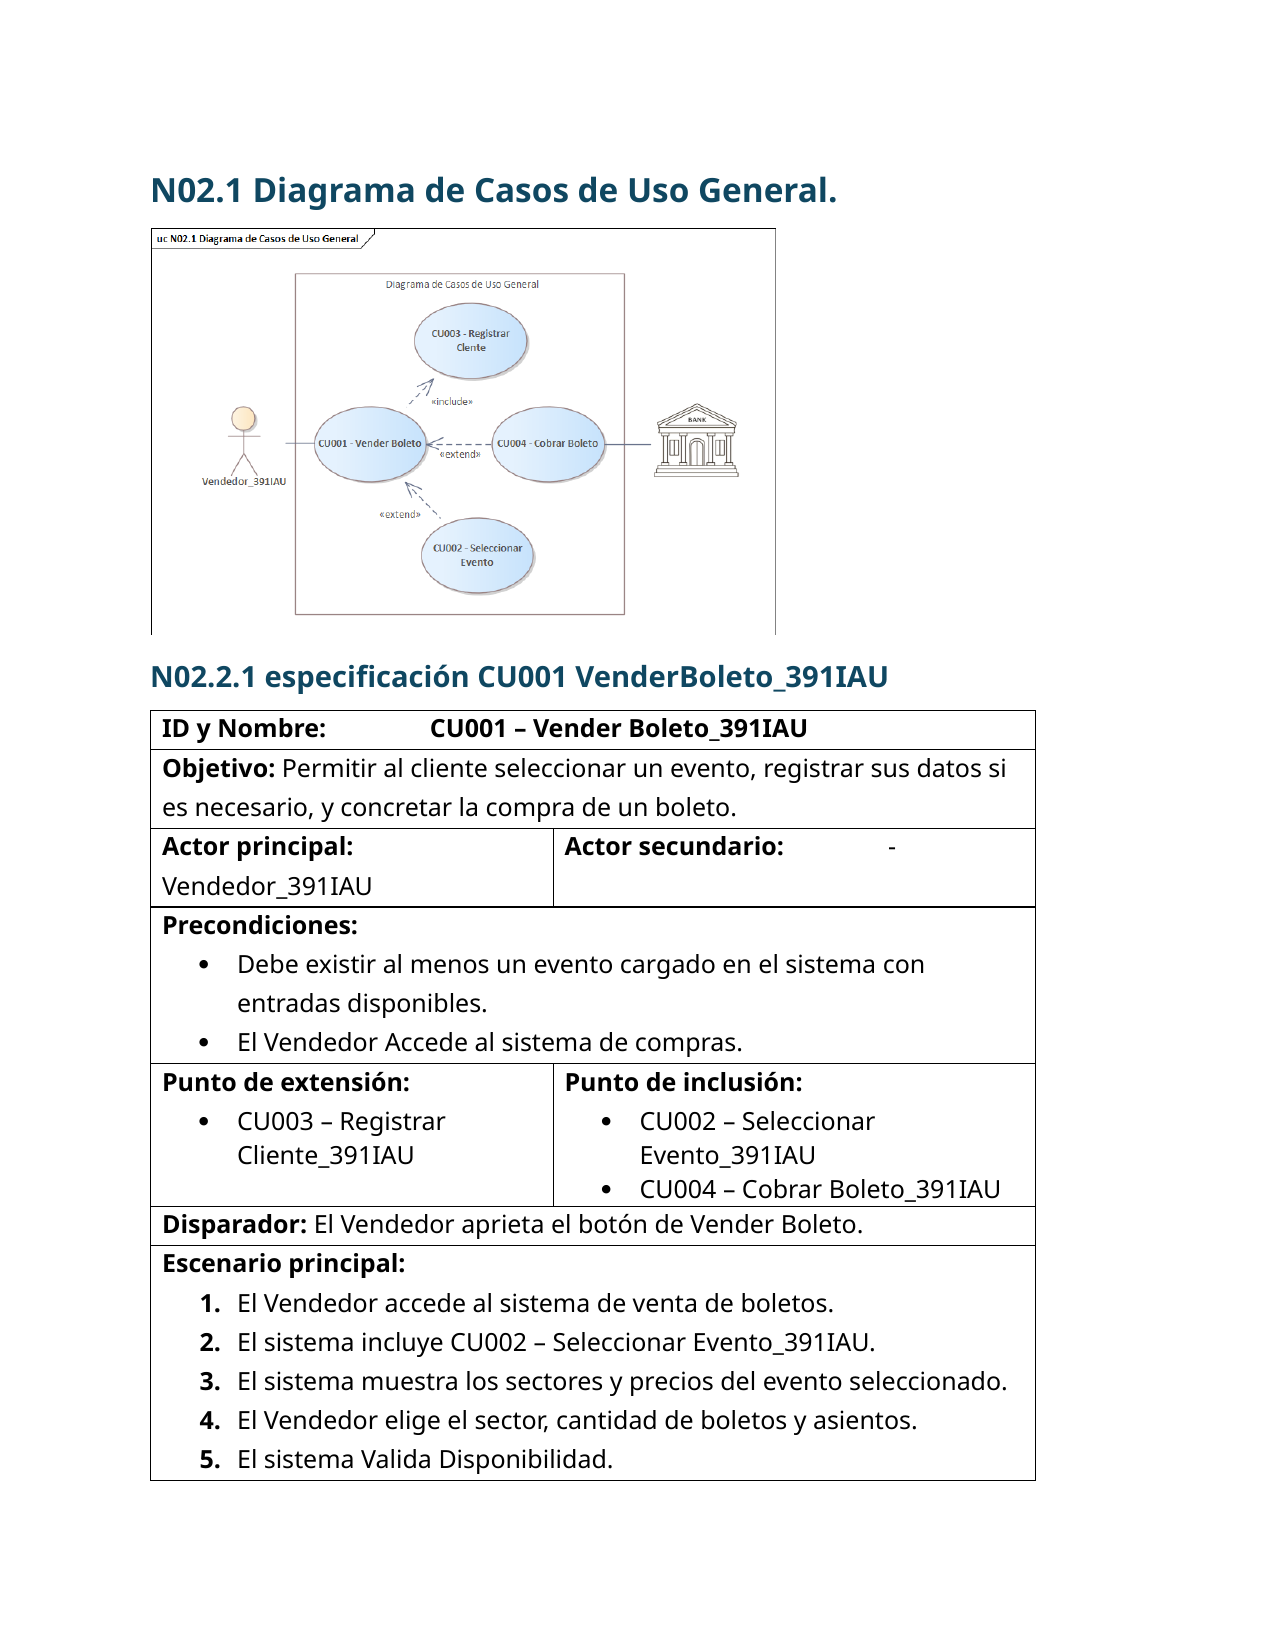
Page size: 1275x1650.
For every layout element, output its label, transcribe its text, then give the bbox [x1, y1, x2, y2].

table_cell Punto de extensión: CU003 – Registrar Cliente_391IAU [151, 1064, 553, 1206]
table_cell Objetivo: Permitir al cliente seleccionar un evento, registrar sus datos si es necesario, y concretar la compra de un boleto. [151, 750, 1035, 828]
table_cell Punto de inclusión: CU002 – Seleccionar Evento_391IAU CU004 – Cobrar Boleto_391IAU [554, 1064, 1035, 1206]
table_cell Precondiciones: Debe existir al menos un evento cargado en el sistema con entradas disponibles. El Vendedor Accede al sistema de compras. [151, 908, 1035, 1063]
table_cell Actor principal: Vendedor_391IAU [151, 829, 553, 906]
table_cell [151, 1246, 1035, 1480]
picture [150, 227, 776, 635]
table_cell Disparador: El Vendedor aprieta el botón de Vender Boleto. [151, 1207, 1035, 1245]
table_cell Actor secundario: - [554, 829, 1035, 906]
subtitle N02.1 Diagrama de Casos de Uso General. [150, 167, 1125, 212]
subtitle N02.2.1 especificación CU001 VenderBoleto_391IAU [150, 656, 1125, 696]
table_header ID y Nombre: CU001 – Vender Boleto_391IAU [151, 711, 1035, 749]
